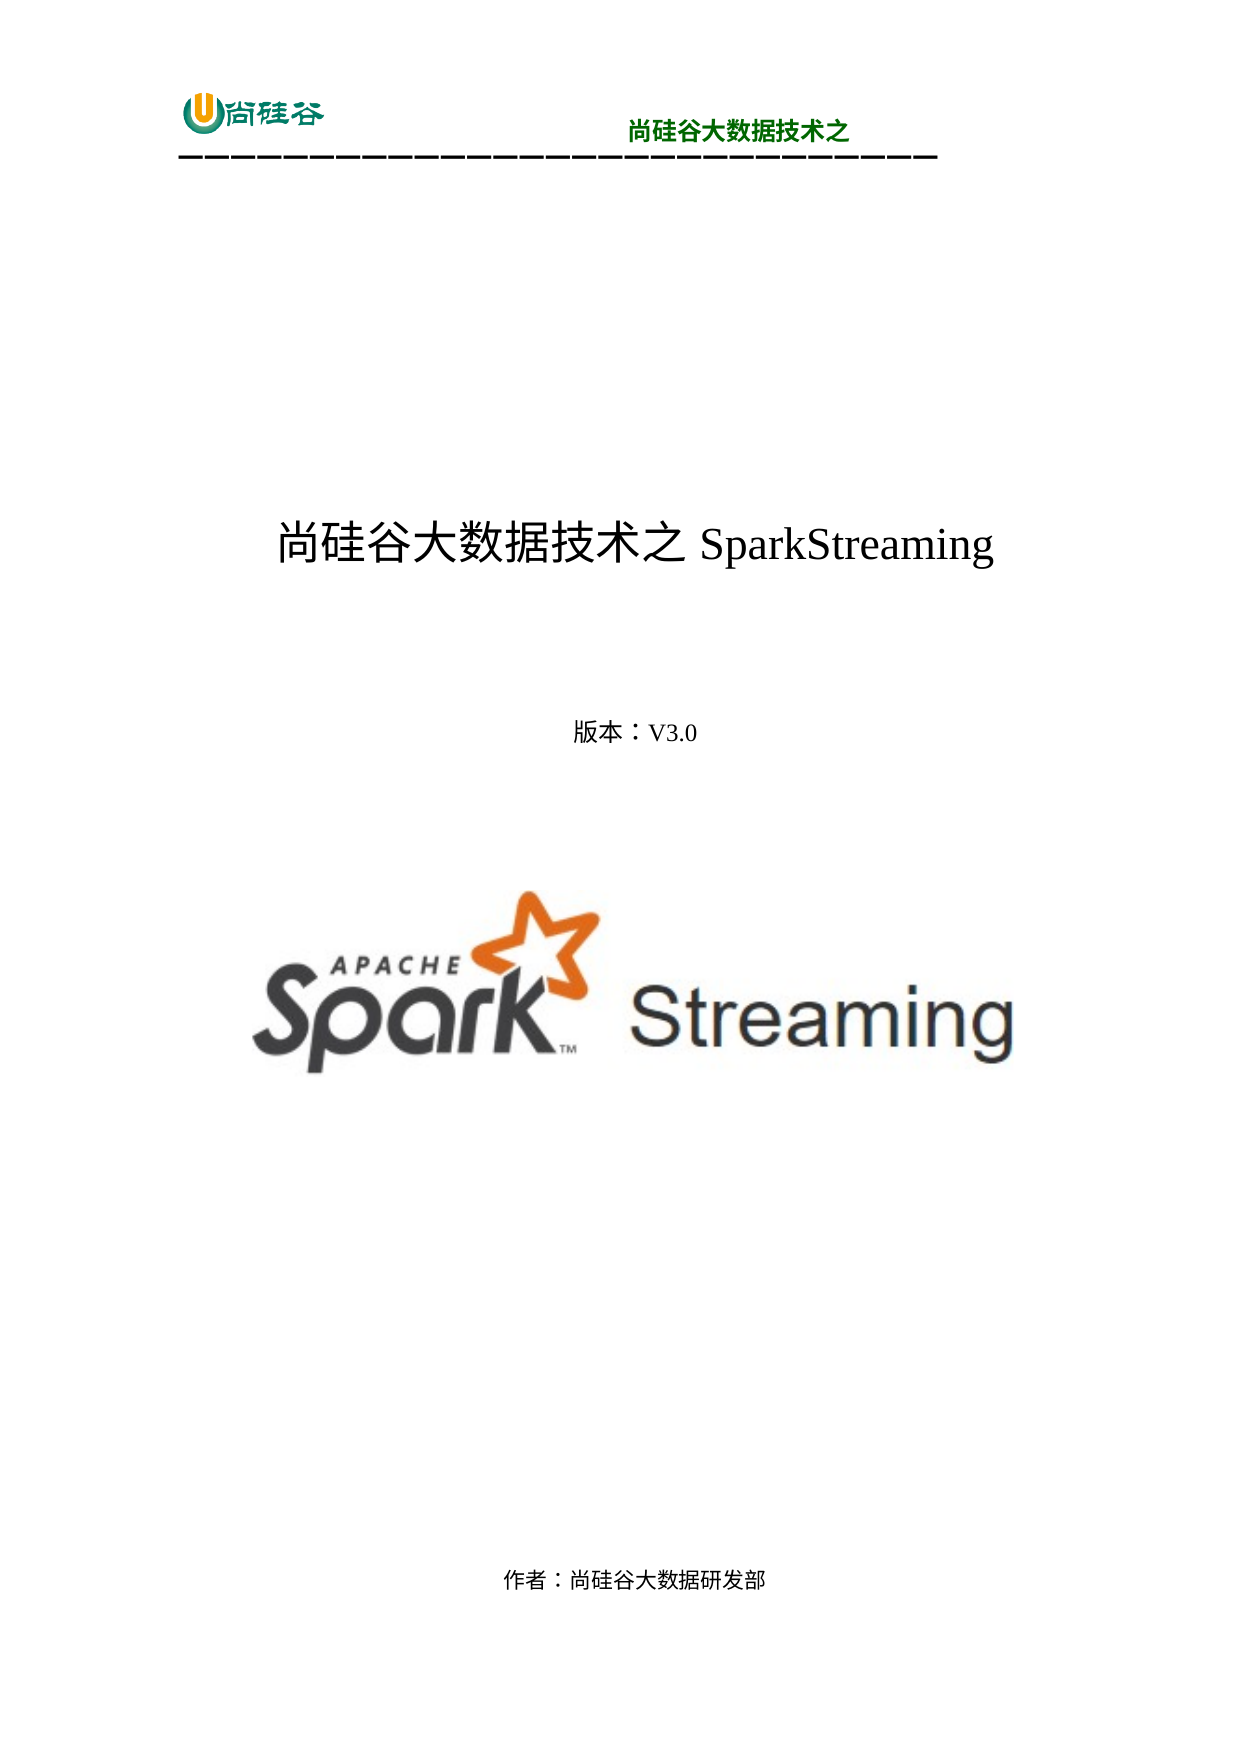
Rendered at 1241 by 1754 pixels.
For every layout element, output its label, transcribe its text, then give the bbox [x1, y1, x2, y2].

picture [251, 890, 1014, 1077]
text 作者：尚硅谷大数据研发部 [213, 1565, 1057, 1595]
text 版本：V3.0 [213, 714, 1057, 748]
picture [177, 88, 328, 138]
title 尚硅谷大数据技术之 SparkStreaming [213, 511, 1056, 573]
